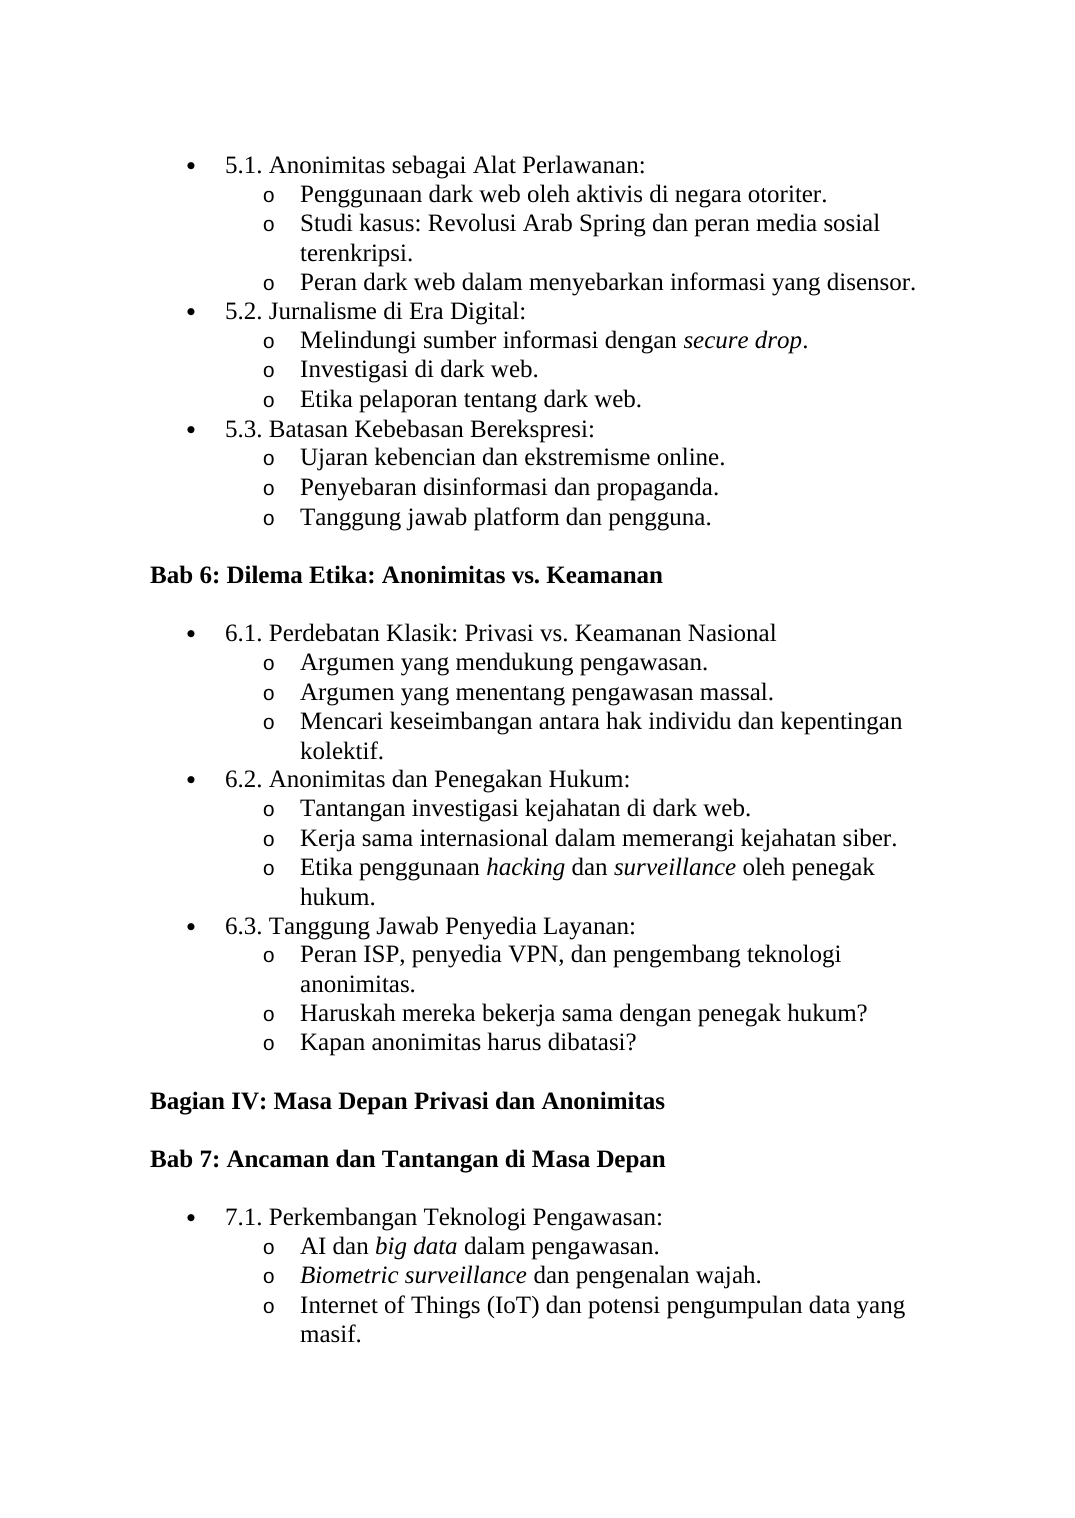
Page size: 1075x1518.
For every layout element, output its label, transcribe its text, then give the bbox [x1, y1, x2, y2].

list Ujaran kebencian dan ekstremisme online. [262, 442, 925, 472]
list Peran ISP, penyedia VPN, dan pengembang teknologi anonimitas. [262, 939, 925, 998]
list Penyebaran disinformasi dan propaganda. [262, 472, 925, 502]
list 6.1. Perdebatan Klasik: Privasi vs. Keamanan Nasional [187, 618, 925, 647]
list Kapan anonimitas harus dibatasi? [262, 1027, 925, 1057]
list 5.2. Jurnalisme di Era Digital: [187, 296, 925, 325]
list 5.1. Anonimitas sebagai Alat Perlawanan: [187, 150, 925, 179]
list Argumen yang menentang pengawasan massal. [262, 677, 925, 706]
text Bagian IV: Masa Depan Privasi dan Anonimitas [150, 1086, 925, 1115]
list Investigasi di dark web. [262, 354, 925, 384]
list Etika penggunaan hacking dan surveillance oleh penegak hukum. [262, 852, 925, 911]
list Tantangan investigasi kejahatan di dark web. [262, 793, 925, 823]
text Bab 6: Dilema Etika: Anonimitas vs. Keamanan [150, 560, 925, 589]
list Penggunaan dark web oleh aktivis di negara otoriter. [262, 179, 925, 208]
list Peran dark web dalam menyebarkan informasi yang disensor. [262, 267, 925, 296]
list AI dan big data dalam pengawasan. [262, 1231, 925, 1260]
list 7.1. Perkembangan Teknologi Pengawasan: [187, 1202, 925, 1231]
list 5.3. Batasan Kebebasan Berekspresi: [187, 414, 925, 442]
list Internet of Things (IoT) dan potensi pengumpulan data yang masif. [262, 1290, 925, 1348]
list Kerja sama internasional dalam memerangi kejahatan siber. [262, 823, 925, 852]
list Mencari keseimbangan antara hak individu dan kepentingan kolektif. [262, 706, 925, 764]
text Bab 7: Ancaman dan Tantangan di Masa Depan [150, 1144, 925, 1173]
list Argumen yang mendukung pengawasan. [262, 647, 925, 677]
list Biometric surveillance dan pengenalan wajah. [262, 1260, 925, 1290]
list Studi kasus: Revolusi Arab Spring dan peran media sosial terenkripsi. [262, 208, 925, 267]
list Melindungi sumber informasi dengan secure drop. [262, 325, 925, 354]
list 6.2. Anonimitas dan Penegakan Hukum: [187, 764, 925, 793]
list Etika pelaporan tentang dark web. [262, 384, 925, 414]
list Haruskah mereka bekerja sama dengan penegak hukum? [262, 998, 925, 1027]
list Tanggung jawab platform dan pengguna. [262, 502, 925, 531]
list 6.3. Tanggung Jawab Penyedia Layanan: [187, 911, 925, 939]
